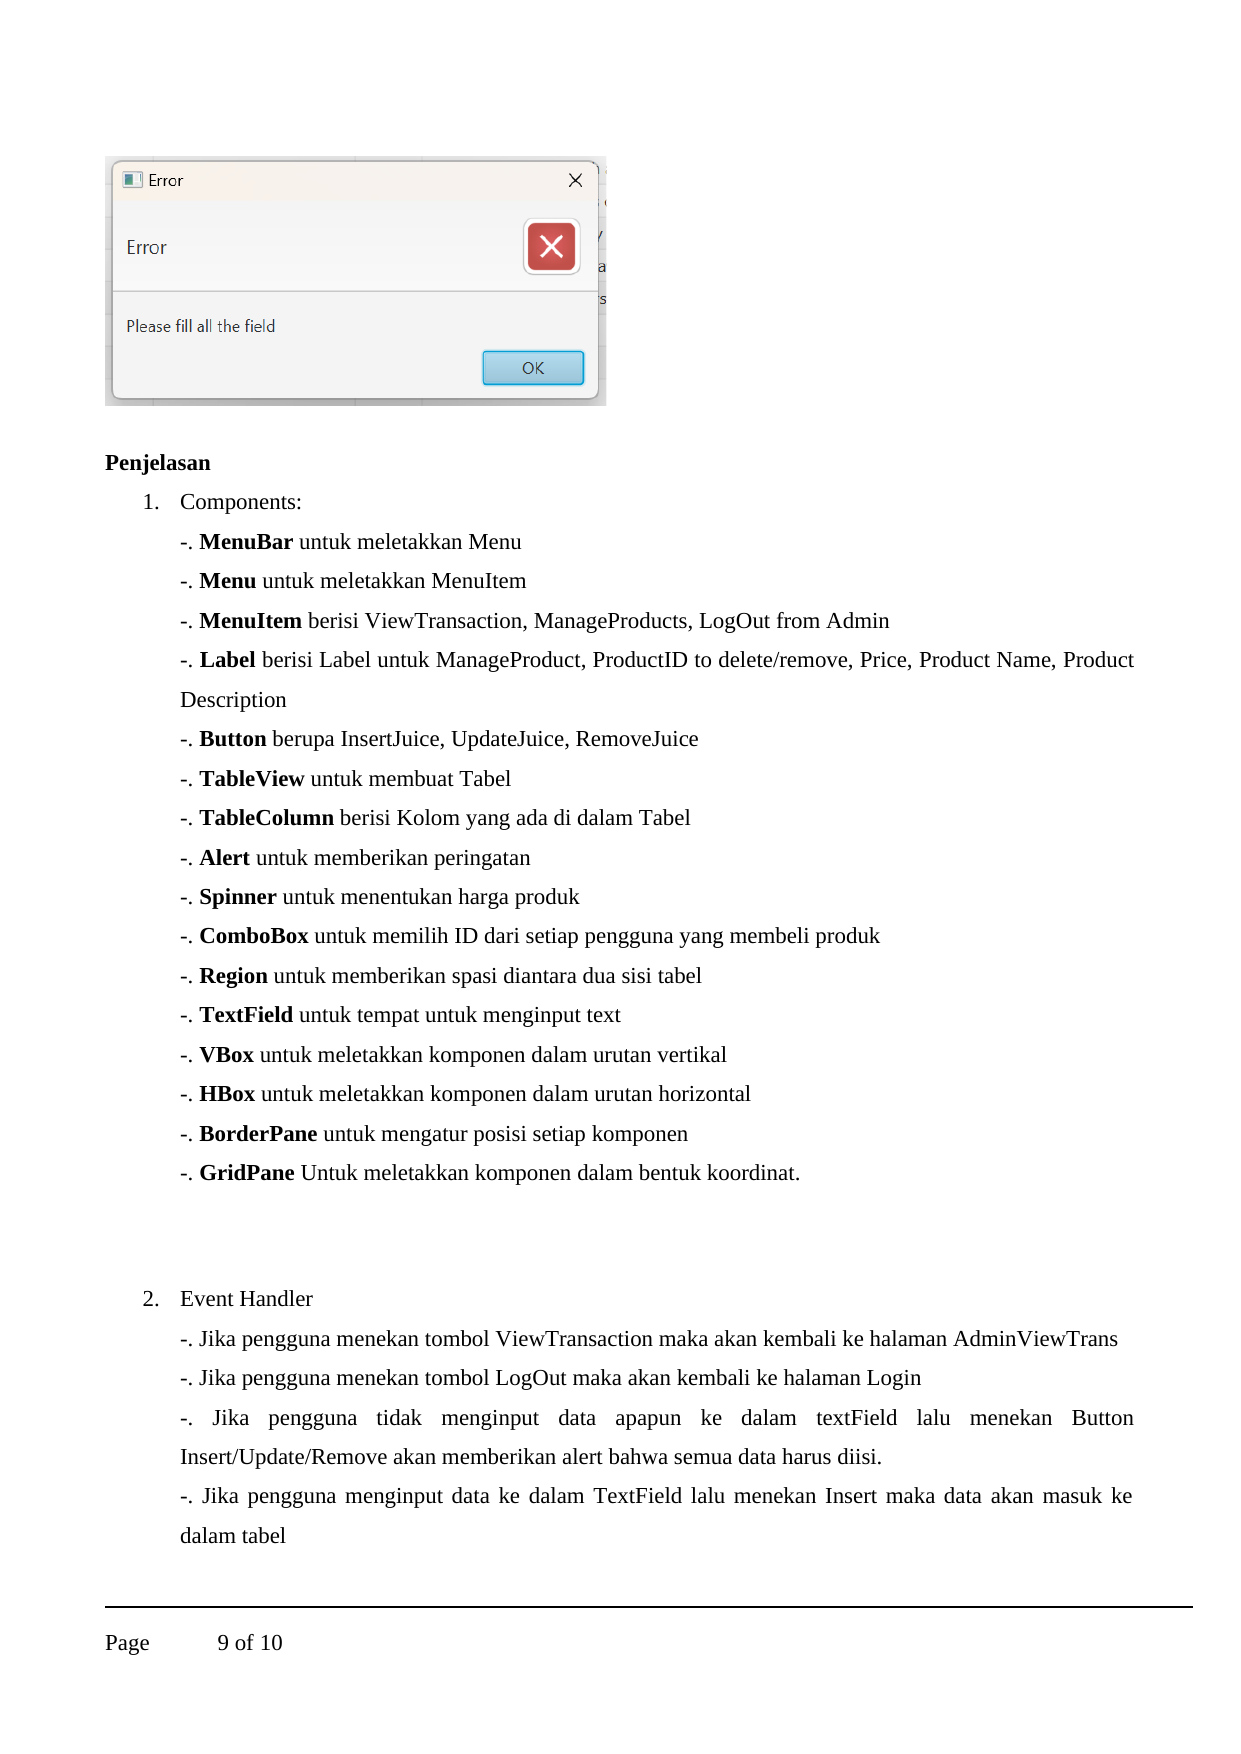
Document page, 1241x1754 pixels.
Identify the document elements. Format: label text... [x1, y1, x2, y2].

list Event Handler [142, 1285, 1135, 1311]
text -. GridPane Untuk meletakkan komponen dalam bentuk koordinat. [180, 1159, 1135, 1186]
text -. Menu untuk meletakkan MenuItem [180, 567, 1135, 593]
text -. Alert untuk memberikan peringatan [180, 843, 1135, 870]
text -. MenuBar untuk meletakkan Menu [180, 528, 1135, 554]
text -. Label berisi Label untuk ManageProduct, ProductID to delete/remove, Price, Product Name, Product Description [180, 646, 1135, 712]
text -. TableView untuk membuat Tabel [180, 764, 1135, 791]
list Components: [142, 488, 1135, 514]
text -. TableColumn berisi Kolom yang ada di dalam Tabel [180, 804, 1135, 830]
picture [105, 156, 607, 406]
text -. Button berupa InsertJuice, UpdateJuice, RemoveJuice [180, 725, 1135, 751]
text -. Jika pengguna tidak menginput data apapun ke dalam textField lalu menekan Button Insert/Update/Remove akan memberikan alert bahwa semua data harus diisi. [180, 1403, 1135, 1469]
text -. Jika pengguna menekan tombol LogOut maka akan kembali ke halaman Login [180, 1364, 1135, 1390]
text -. MenuItem berisi ViewTransaction, ManageProducts, LogOut from Admin [180, 607, 1135, 633]
text Penjelasan [105, 449, 1135, 475]
text -. VBox untuk meletakkan komponen dalam urutan vertikal [180, 1041, 1135, 1067]
text -. Jika pengguna menekan tombol ViewTransaction maka akan kembali ke halaman AdminViewTrans [180, 1324, 1135, 1351]
text -. ComboBox untuk memilih ID dari setiap pengguna yang membeli produk [180, 922, 1135, 949]
text -. Spinner untuk menentukan harga produk [180, 883, 1135, 909]
text -. Jika pengguna menginput data ke dalam TextField lalu menekan Insert maka data akan masuk ke dalam tabel [180, 1482, 1135, 1548]
text -. HBox untuk meletakkan komponen dalam urutan horizontal [180, 1080, 1135, 1107]
text -. Region untuk memberikan spasi diantara dua sisi tabel [180, 962, 1135, 988]
text -. TextField untuk tempat untuk menginput text [180, 1001, 1135, 1028]
text -. BorderPane untuk mengatur posisi setiap komponen [180, 1120, 1135, 1146]
